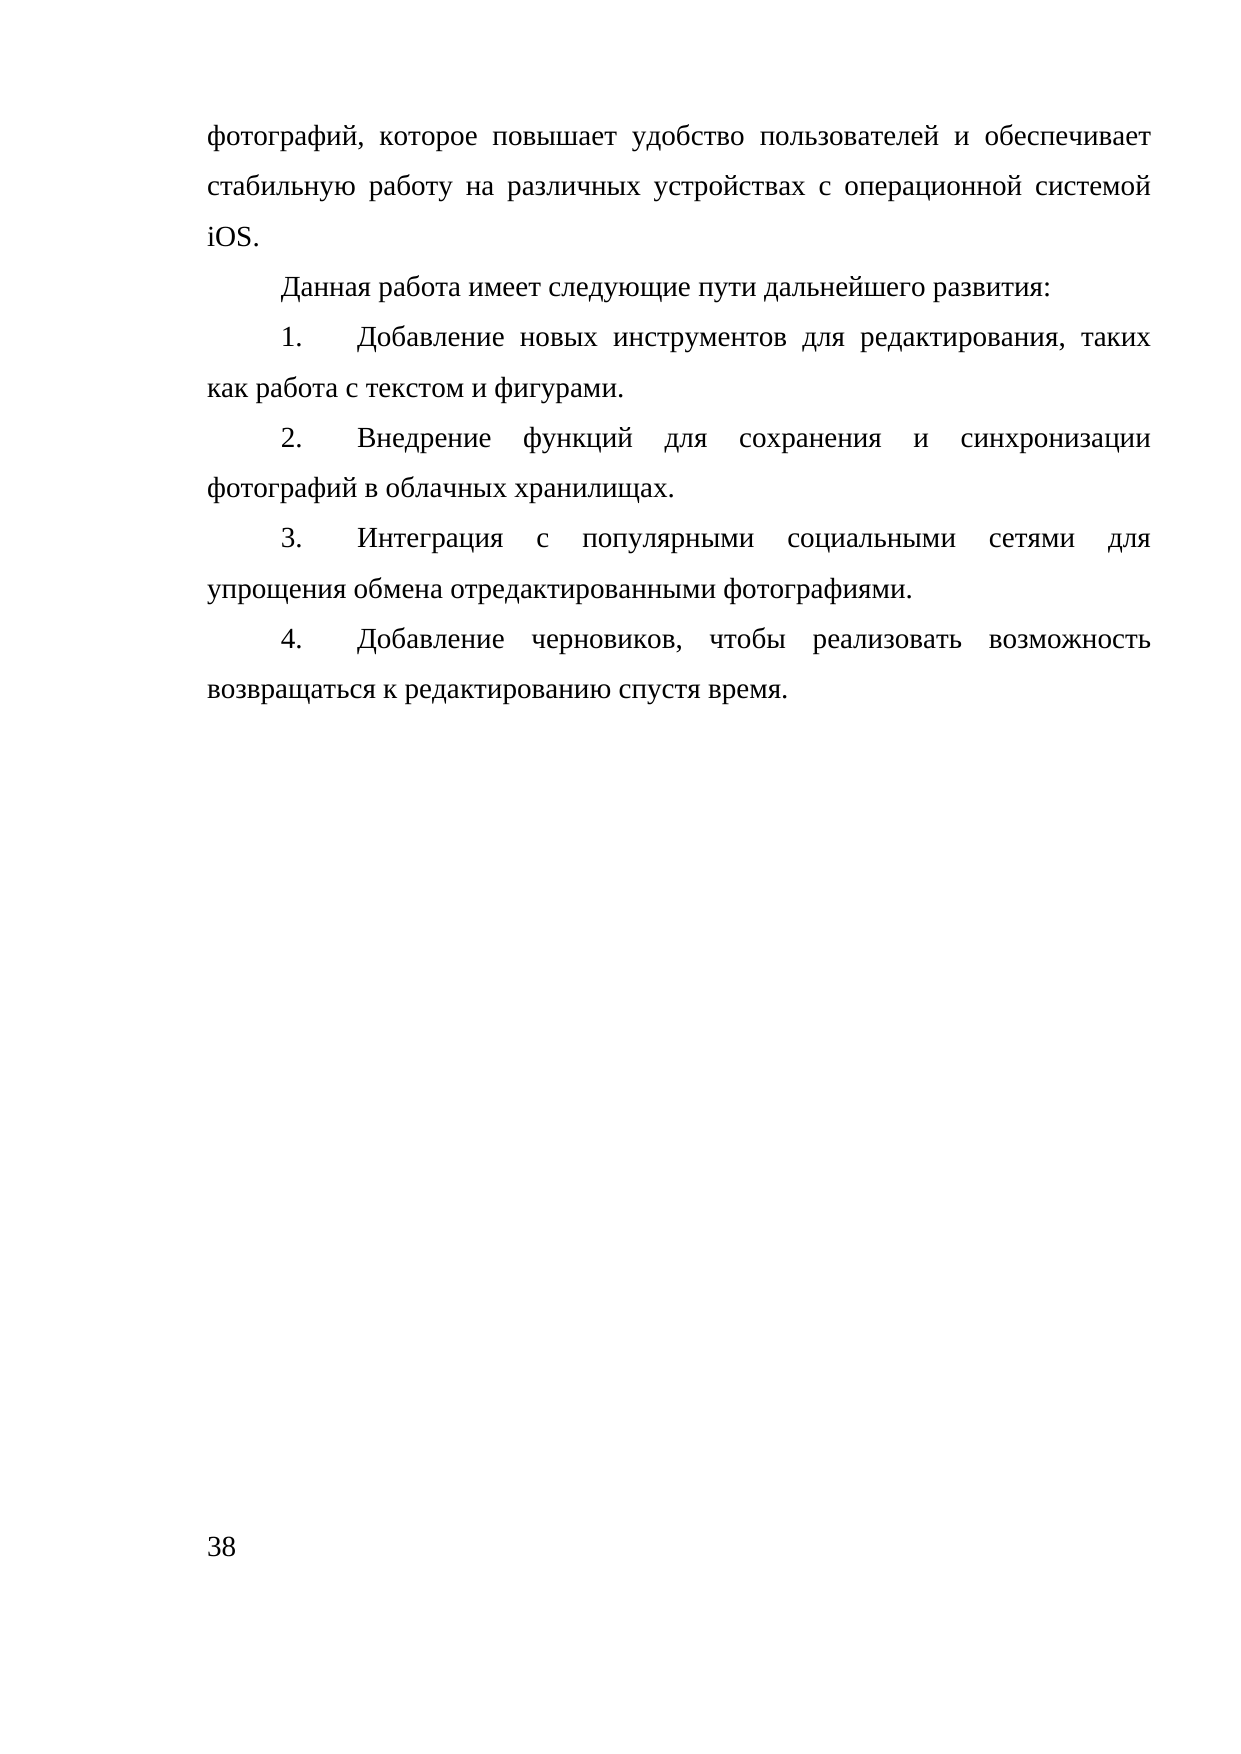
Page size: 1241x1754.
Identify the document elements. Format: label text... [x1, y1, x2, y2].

list Внедрение функций для сохранения и синхронизации фотографий в облачных хранилищах. [207, 420, 1152, 504]
list Интеграция с популярными социальными сетями для упрощения обмена отредактированными фотографиями. [207, 521, 1152, 604]
text Данная работа имеет следующие пути дальнейшего развития: [207, 269, 1152, 303]
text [207, 118, 1152, 252]
list Добавление новых инструментов для редактирования, таких как работа с текстом и фигурами. [207, 319, 1152, 403]
list Добавление черновиков, чтобы реализовать возможность возвращаться к редактированию спустя время. [207, 621, 1152, 705]
